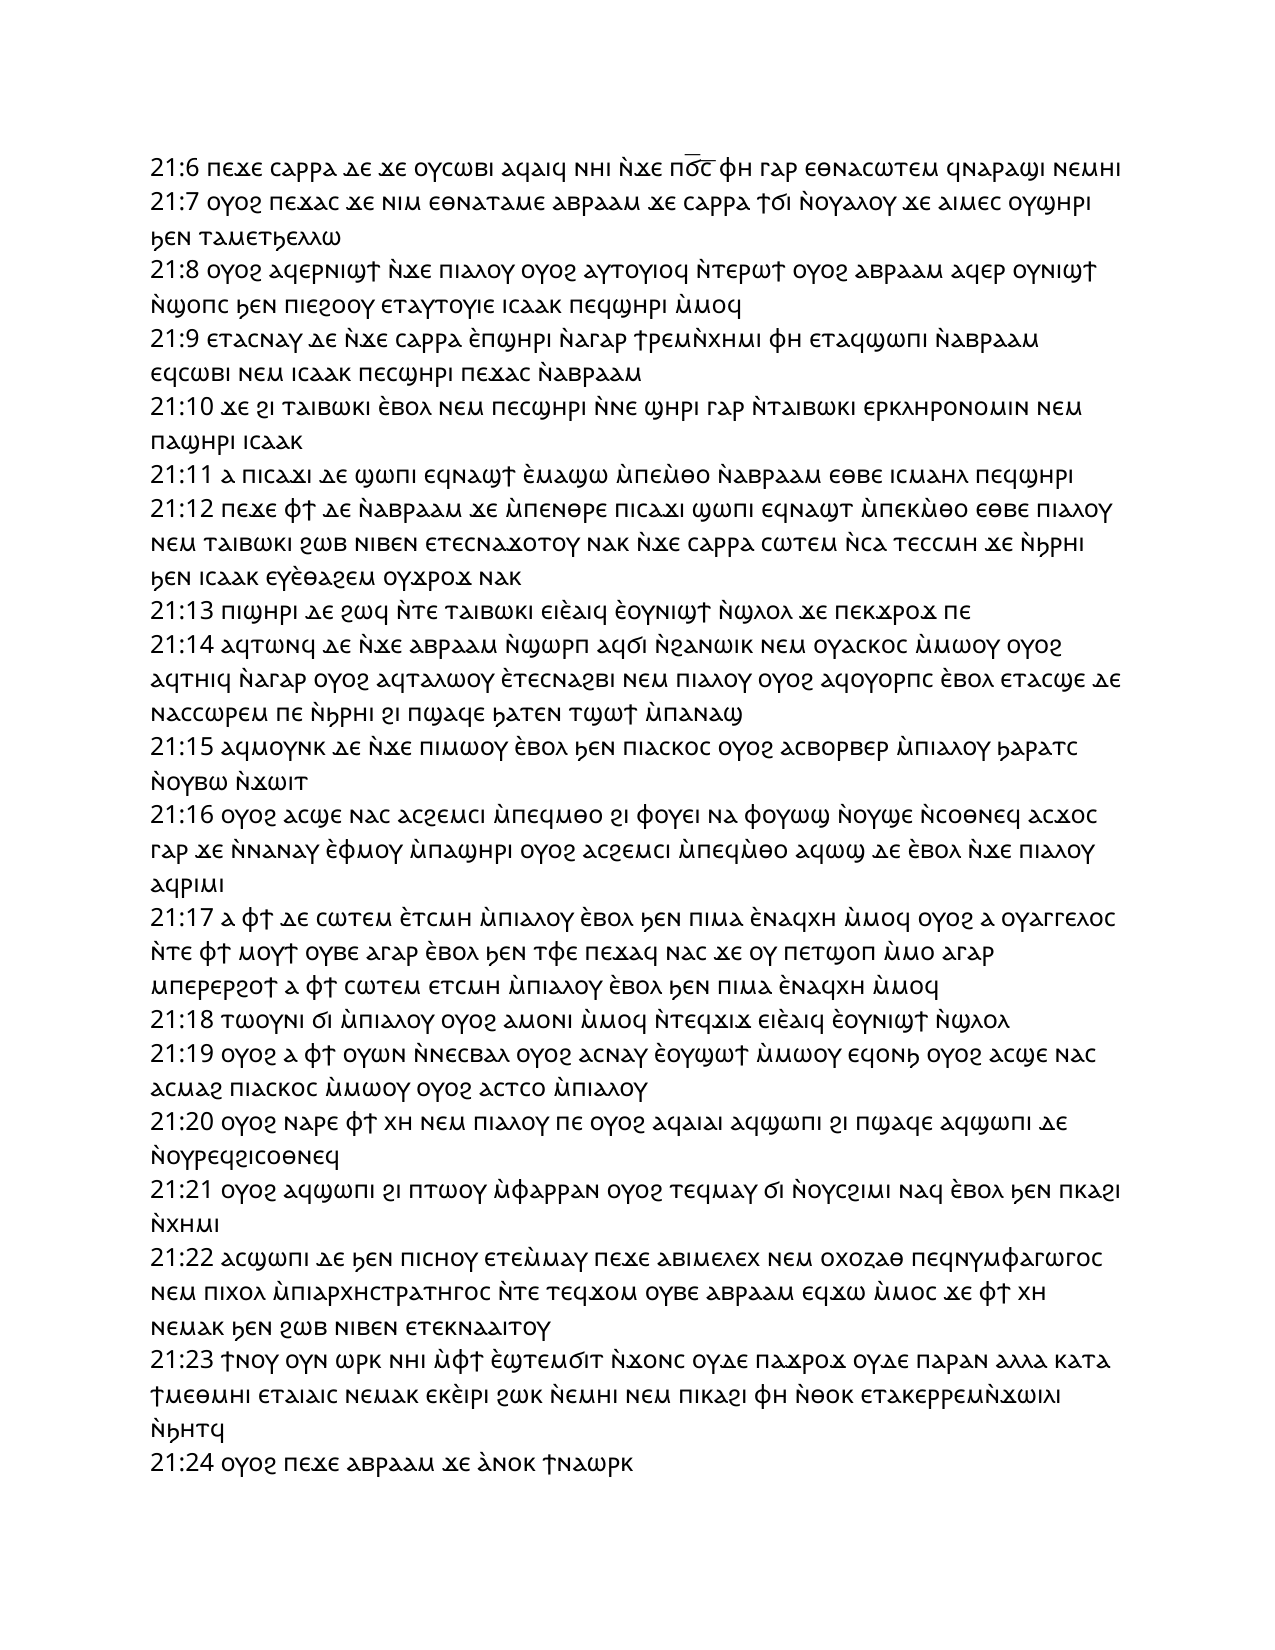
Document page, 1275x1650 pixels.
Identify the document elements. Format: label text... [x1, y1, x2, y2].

text 21:6 ⲡⲉϫⲉ ⲥⲁⲣⲣⲁ ⲇⲉ ϫⲉ ⲟⲩⲥⲱⲃⲓ ⲁϥⲁⲓϥ ⲛⲏⲓ ⲛ̀ϫⲉ ⲡϭ̅ⲥ̅ ⲫⲏ ⲅⲁⲣ ⲉⲑⲛⲁⲥⲱⲧⲉⲙ ϥⲛⲁⲣⲁϣⲓ ⲛⲉⲙⲏⲓ [150, 150, 1125, 184]
text 21:15 ⲁϥⲙⲟⲩⲛⲕ ⲇⲉ ⲛ̀ϫⲉ ⲡⲓⲙⲱⲟⲩ ⲉ̀ⲃⲟⲗ ϧⲉⲛ ⲡⲓⲁⲥⲕⲟⲥ ⲟⲩⲟϩ ⲁⲥⲃⲟⲣⲃⲉⲣ ⲙ̀ⲡⲓⲁⲗⲟⲩ ϧⲁⲣⲁⲧⲥ ⲛ̀ⲟⲩⲃⲱ ⲛ̀ϫⲱⲓⲧ [150, 729, 1125, 797]
text 21:11 ⲁ ⲡⲓⲥⲁϫⲓ ⲇⲉ ϣⲱⲡⲓ ⲉϥⲛⲁϣϯ ⲉ̀ⲙⲁϣⲱ ⲙ̀ⲡⲉⲙ̀ⲑⲟ ⲛ̀ⲁⲃⲣⲁⲁⲙ ⲉⲑⲃⲉ ⲓⲥⲙⲁⲏⲗ ⲡⲉϥϣⲏⲣⲓ [150, 457, 1125, 491]
text 21:16 ⲟⲩⲟϩ ⲁⲥϣⲉ ⲛⲁⲥ ⲁⲥϩⲉⲙⲥⲓ ⲙ̀ⲡⲉϥⲙⲑⲟ ϩⲓ ⲫⲟⲩⲉⲓ ⲛⲁ ⲫⲟⲩⲱϣ ⲛ̀ⲟⲩϣⲉ ⲛ̀ⲥⲟⲑⲛⲉϥ ⲁⲥϫⲟⲥ ⲅⲁⲣ ϫⲉ ⲛ̀ⲛⲁⲛⲁⲩ ⲉ̀ⲫⲙⲟⲩ ⲙ̀ⲡⲁϣⲏⲣⲓ ⲟⲩⲟϩ ⲁⲥϩⲉⲙⲥⲓ ⲙ̀ⲡⲉϥⲙ̀ⲑⲟ ⲁϥⲱϣ ⲇⲉ ⲉ̀ⲃⲟⲗ ⲛ̀ϫⲉ ⲡⲓⲁⲗⲟⲩ ⲁϥⲣⲓⲙⲓ [150, 797, 1125, 899]
text 21:20 ⲟⲩⲟϩ ⲛⲁⲣⲉ ⲫϯ ⲭⲏ ⲛⲉⲙ ⲡⲓⲁⲗⲟⲩ ⲡⲉ ⲟⲩⲟϩ ⲁϥⲁⲓⲁⲓ ⲁϥϣⲱⲡⲓ ϩⲓ ⲡϣⲁϥⲉ ⲁϥϣⲱⲡⲓ ⲇⲉ ⲛ̀ⲟⲩⲣⲉϥϩⲓⲥⲟⲑⲛⲉϥ [150, 1104, 1125, 1172]
text 21:10 ϫⲉ ϩⲓ ⲧⲁⲓⲃⲱⲕⲓ ⲉ̀ⲃⲟⲗ ⲛⲉⲙ ⲡⲉⲥϣⲏⲣⲓ ⲛ̀ⲛⲉ ϣⲏⲣⲓ ⲅⲁⲣ ⲛ̀ⲧⲁⲓⲃⲱⲕⲓ ⲉⲣⲕⲗⲏⲣⲟⲛⲟⲙⲓⲛ ⲛⲉⲙ ⲡⲁϣⲏⲣⲓ ⲓⲥⲁⲁⲕ [150, 388, 1125, 457]
text 21:18 ⲧⲱⲟⲩⲛⲓ ϭⲓ ⲙ̀ⲡⲓⲁⲗⲟⲩ ⲟⲩⲟϩ ⲁⲙⲟⲛⲓ ⲙ̀ⲙⲟϥ ⲛ̀ⲧⲉϥϫⲓϫ ⲉⲓⲉ̀ⲁⲓϥ ⲉ̀ⲟⲩⲛⲓϣϯ ⲛ̀ϣⲗⲟⲗ [150, 1002, 1125, 1036]
text 21:23 ϯⲛⲟⲩ ⲟⲩⲛ ⲱⲣⲕ ⲛⲏⲓ ⲙ̀ⲫϯ ⲉ̀ϣⲧⲉⲙϭⲓⲧ ⲛ̀ϫⲟⲛⲥ ⲟⲩⲇⲉ ⲡⲁϫⲣⲟϫ ⲟⲩⲇⲉ ⲡⲁⲣⲁⲛ ⲁⲗⲗⲁ ⲕⲁⲧⲁ ϯⲙⲉⲑⲙⲏⲓ ⲉⲧⲁⲓⲁⲓⲥ ⲛⲉⲙⲁⲕ ⲉⲕⲉ̀ⲓⲣⲓ ϩⲱⲕ ⲛ̀ⲉⲙⲏⲓ ⲛⲉⲙ ⲡⲓⲕⲁϩⲓ ⲫⲏ ⲛ̀ⲑⲟⲕ ⲉⲧⲁⲕⲉⲣⲣⲉⲙⲛ̀ϫⲱⲓⲗⲓ ⲛ̀ϧⲏⲧϥ [150, 1342, 1125, 1444]
text 21:13 ⲡⲓϣⲏⲣⲓ ⲇⲉ ϩⲱϥ ⲛ̀ⲧⲉ ⲧⲁⲓⲃⲱⲕⲓ ⲉⲓⲉ̀ⲁⲓϥ ⲉ̀ⲟⲩⲛⲓϣϯ ⲛ̀ϣⲗⲟⲗ ϫⲉ ⲡⲉⲕϫⲣⲟϫ ⲡⲉ [150, 593, 1125, 627]
text 21:24 ⲟⲩⲟϩ ⲡⲉϫⲉ ⲁⲃⲣⲁⲁⲙ ϫⲉ ⲁ̀ⲛⲟⲕ ϯⲛⲁⲱⲣⲕ [150, 1444, 1125, 1478]
text 21:12 ⲡⲉϫⲉ ⲫϯ ⲇⲉ ⲛ̀ⲁⲃⲣⲁⲁⲙ ϫⲉ ⲙ̀ⲡⲉⲛⲑⲣⲉ ⲡⲓⲥⲁϫⲓ ϣⲱⲡⲓ ⲉϥⲛⲁϣⲧ ⲙ̀ⲡⲉⲕⲙ̀ⲑⲟ ⲉⲑⲃⲉ ⲡⲓⲁⲗⲟⲩ ⲛⲉⲙ ⲧⲁⲓⲃⲱⲕⲓ ϩⲱⲃ ⲛⲓⲃⲉⲛ ⲉⲧⲉⲥⲛⲁϫⲟⲧⲟⲩ ⲛⲁⲕ ⲛ̀ϫⲉ ⲥⲁⲣⲣⲁ ⲥⲱⲧⲉⲙ ⲛ̀ⲥⲁ ⲧⲉⲥⲥⲙⲏ ϫⲉ ⲛ̀ϧⲣⲏⲓ ϧⲉⲛ ⲓⲥⲁⲁⲕ ⲉⲩⲉ̀ⲑⲁϩⲉⲙ ⲟⲩϫⲣⲟϫ ⲛⲁⲕ [150, 491, 1125, 593]
text 21:21 ⲟⲩⲟϩ ⲁϥϣⲱⲡⲓ ϩⲓ ⲡⲧⲱⲟⲩ ⲙ̀ⲫⲁⲣⲣⲁⲛ ⲟⲩⲟϩ ⲧⲉϥⲙⲁⲩ ϭⲓ ⲛ̀ⲟⲩⲥϩⲓⲙⲓ ⲛⲁϥ ⲉ̀ⲃⲟⲗ ϧⲉⲛ ⲡⲕⲁϩⲓ ⲛ̀ⲭⲏⲙⲓ [150, 1172, 1125, 1240]
text 21:14 ⲁϥⲧⲱⲛϥ ⲇⲉ ⲛ̀ϫⲉ ⲁⲃⲣⲁⲁⲙ ⲛ̀ϣⲱⲣⲡ ⲁϥϭⲓ ⲛ̀ϩⲁⲛⲱⲓⲕ ⲛⲉⲙ ⲟⲩⲁⲥⲕⲟⲥ ⲙ̀ⲙⲱⲟⲩ ⲟⲩⲟϩ ⲁϥⲧⲏⲓϥ ⲛ̀ⲁⲅⲁⲣ ⲟⲩⲟϩ ⲁϥⲧⲁⲗⲱⲟⲩ ⲉ̀ⲧⲉⲥⲛⲁϩⲃⲓ ⲛⲉⲙ ⲡⲓⲁⲗⲟⲩ ⲟⲩⲟϩ ⲁϥⲟⲩⲟⲣⲡⲥ ⲉ̀ⲃⲟⲗ ⲉⲧⲁⲥϣⲉ ⲇⲉ ⲛⲁⲥⲥⲱⲣⲉⲙ ⲡⲉ ⲛ̀ϧⲣⲏⲓ ϩⲓ ⲡϣⲁϥⲉ ϧⲁⲧⲉⲛ ⲧϣⲱϯ ⲙ̀ⲡⲁⲛⲁϣ [150, 627, 1125, 729]
text 21:17 ⲁ ⲫϯ ⲇⲉ ⲥⲱⲧⲉⲙ ⲉ̀ⲧⲥⲙⲏ ⲙ̀ⲡⲓⲁⲗⲟⲩ ⲉ̀ⲃⲟⲗ ϧⲉⲛ ⲡⲓⲙⲁ ⲉ̀ⲛⲁϥⲭⲏ ⲙ̀ⲙⲟϥ ⲟⲩⲟϩ ⲁ ⲟⲩⲁⲅⲅⲉⲗⲟⲥ ⲛ̀ⲧⲉ ⲫϯ ⲙⲟⲩϯ ⲟⲩⲃⲉ ⲁⲅⲁⲣ ⲉ̀ⲃⲟⲗ ϧⲉⲛ ⲧⲫⲉ ⲡⲉϫⲁϥ ⲛⲁⲥ ϫⲉ ⲟⲩ ⲡⲉⲧϣⲟⲡ ⲙ̀ⲙⲟ ⲁⲅⲁⲣ ⲙⲡⲉⲣⲉⲣϩⲟϯ ⲁ ⲫϯ ⲥⲱⲧⲉⲙ ⲉⲧⲥⲙⲏ ⲙ̀ⲡⲓⲁⲗⲟⲩ ⲉ̀ⲃⲟⲗ ϧⲉⲛ ⲡⲓⲙⲁ ⲉ̀ⲛⲁϥⲭⲏ ⲙ̀ⲙⲟϥ [150, 899, 1125, 1002]
text 21:9 ⲉⲧⲁⲥⲛⲁⲩ ⲇⲉ ⲛ̀ϫⲉ ⲥⲁⲣⲣⲁ ⲉ̀ⲡϣⲏⲣⲓ ⲛ̀ⲁⲅⲁⲣ ϯⲣⲉⲙⲛ̀ⲭⲏⲙⲓ ⲫⲏ ⲉⲧⲁϥϣⲱⲡⲓ ⲛ̀ⲁⲃⲣⲁⲁⲙ ⲉϥⲥⲱⲃⲓ ⲛⲉⲙ ⲓⲥⲁⲁⲕ ⲡⲉⲥϣⲏⲣⲓ ⲡⲉϫⲁⲥ ⲛ̀ⲁⲃⲣⲁⲁⲙ [150, 320, 1125, 388]
text 21:8 ⲟⲩⲟϩ ⲁϥⲉⲣⲛⲓϣϯ ⲛ̀ϫⲉ ⲡⲓⲁⲗⲟⲩ ⲟⲩⲟϩ ⲁⲩⲧⲟⲩⲓⲟϥ ⲛ̀ⲧⲉⲣⲱϯ ⲟⲩⲟϩ ⲁⲃⲣⲁⲁⲙ ⲁϥⲉⲣ ⲟⲩⲛⲓϣϯ ⲛ̀ϣⲟⲡⲥ ϧⲉⲛ ⲡⲓⲉϩⲟⲟⲩ ⲉⲧⲁⲩⲧⲟⲩⲓⲉ ⲓⲥⲁⲁⲕ ⲡⲉϥϣⲏⲣⲓ ⲙ̀ⲙⲟϥ [150, 252, 1125, 320]
text 21:22 ⲁⲥϣⲱⲡⲓ ⲇⲉ ϧⲉⲛ ⲡⲓⲥⲏⲟⲩ ⲉⲧⲉⲙ̀ⲙⲁⲩ ⲡⲉϫⲉ ⲁⲃⲓⲙⲉⲗⲉⲭ ⲛⲉⲙ ⲟⲭⲟⲍⲁⲑ ⲡⲉϥⲛⲩⲙⲫⲁⲅⲱⲅⲟⲥ ⲛⲉⲙ ⲡⲓⲭⲟⲗ ⲙ̀ⲡⲓⲁⲣⲭⲏⲥⲧⲣⲁⲧⲏⲅⲟⲥ ⲛ̀ⲧⲉ ⲧⲉϥϫⲟⲙ ⲟⲩⲃⲉ ⲁⲃⲣⲁⲁⲙ ⲉϥϫⲱ ⲙ̀ⲙⲟⲥ ϫⲉ ⲫϯ ⲭⲏ ⲛⲉⲙⲁⲕ ϧⲉⲛ ϩⲱⲃ ⲛⲓⲃⲉⲛ ⲉⲧⲉⲕⲛⲁⲁⲓⲧⲟⲩ [150, 1240, 1125, 1342]
text 21:19 ⲟⲩⲟϩ ⲁ ⲫϯ ⲟⲩⲱⲛ ⲛ̀ⲛⲉⲥⲃⲁⲗ ⲟⲩⲟϩ ⲁⲥⲛⲁⲩ ⲉ̀ⲟⲩϣⲱϯ ⲙ̀ⲙⲱⲟⲩ ⲉϥⲟⲛϧ ⲟⲩⲟϩ ⲁⲥϣⲉ ⲛⲁⲥ ⲁⲥⲙⲁϩ ⲡⲓⲁⲥⲕⲟⲥ ⲙ̀ⲙⲱⲟⲩ ⲟⲩⲟϩ ⲁⲥⲧⲥⲟ ⲙ̀ⲡⲓⲁⲗⲟⲩ [150, 1036, 1125, 1104]
text 21:7 ⲟⲩⲟϩ ⲡⲉϫⲁⲥ ϫⲉ ⲛⲓⲙ ⲉⲑⲛⲁⲧⲁⲙⲉ ⲁⲃⲣⲁⲁⲙ ϫⲉ ⲥⲁⲣⲣⲁ ϯϭⲓ ⲛ̀ⲟⲩⲁⲗⲟⲩ ϫⲉ ⲁⲓⲙⲉⲥ ⲟⲩϣⲏⲣⲓ ϧⲉⲛ ⲧⲁⲙⲉⲧϧⲉⲗⲗⲱ [150, 184, 1125, 252]
